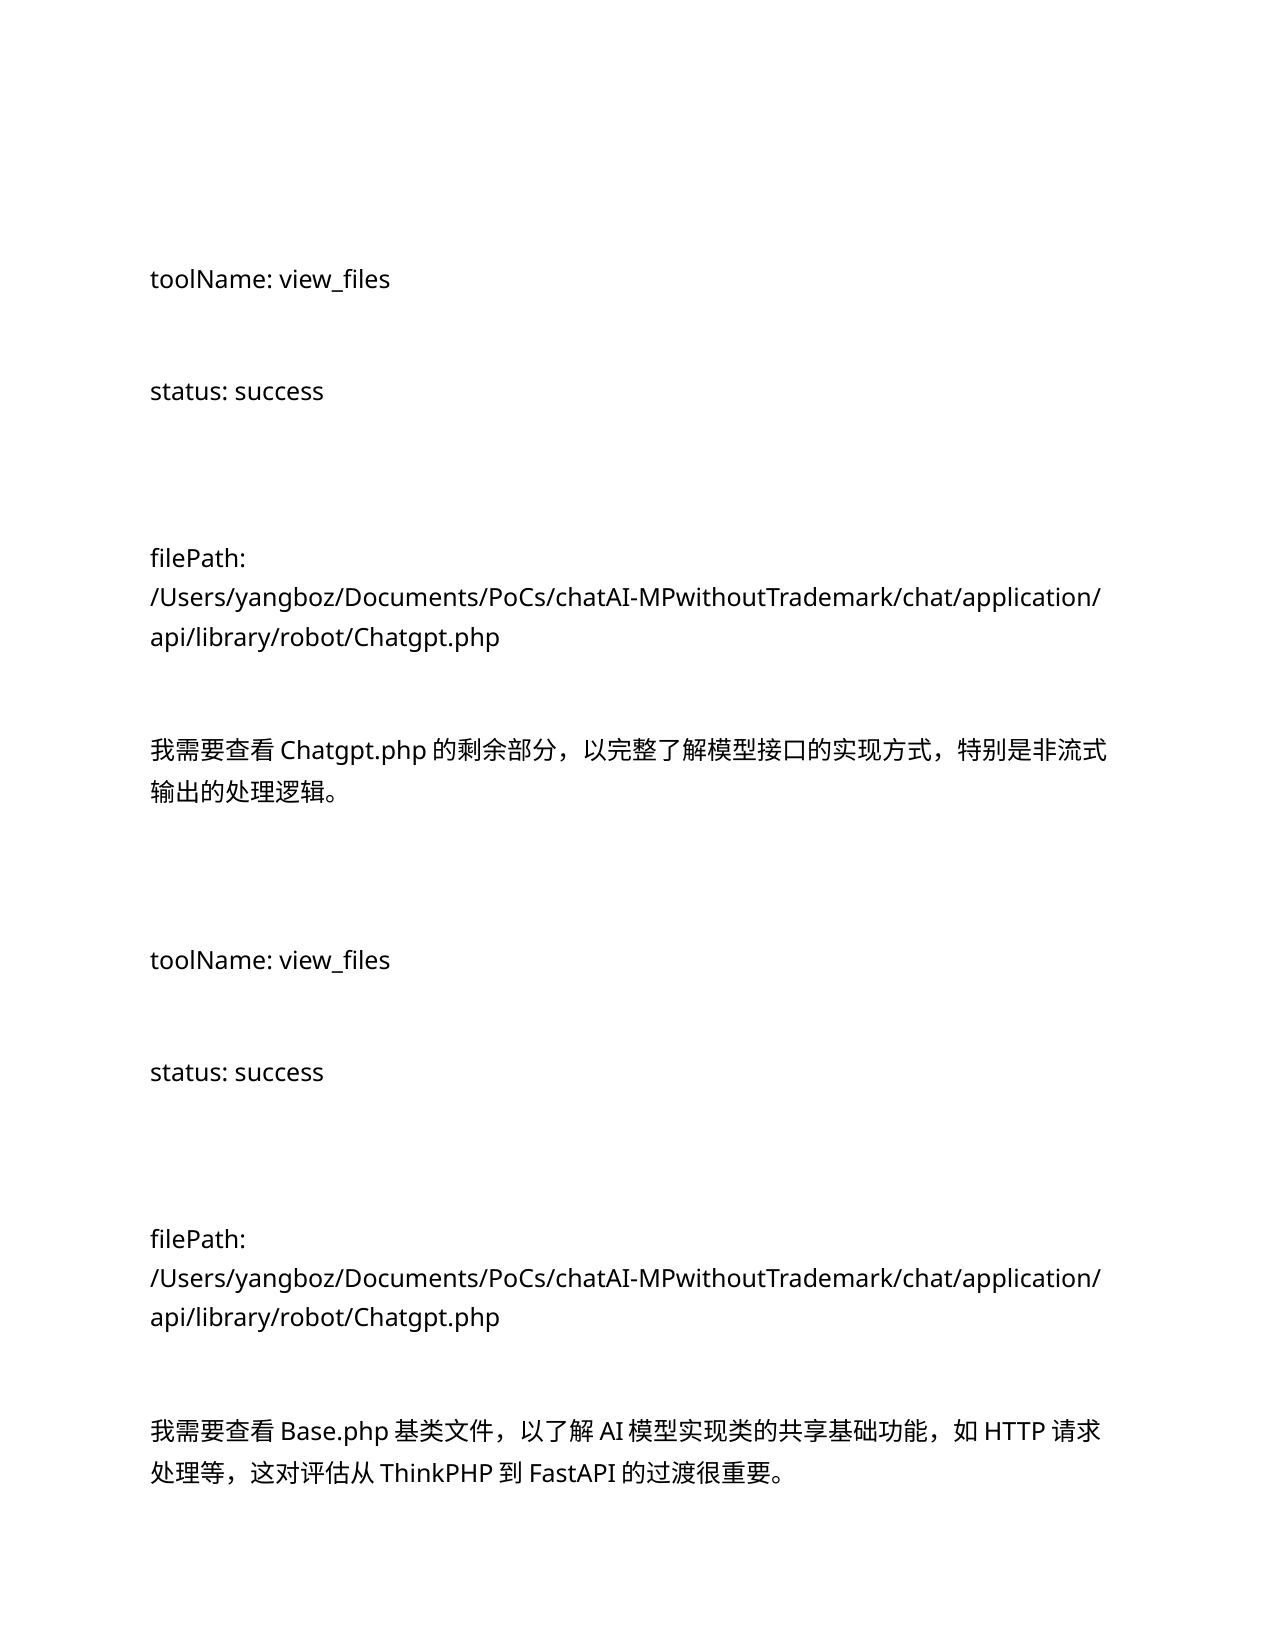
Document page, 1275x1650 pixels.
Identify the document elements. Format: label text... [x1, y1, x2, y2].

text filePath: /Users/yangboz/Documents/PoCs/chatAI-MPwithoutTrademark/chat/application/api/library/robot/Chatgpt.php [150, 1222, 1125, 1334]
text 我需要查看Base.php基类文件，以了解AI模型实现类的共享基础功能，如HTTP请求处理等，这对评估从ThinkPHP到FastAPI的过渡很重要。 [150, 1412, 1125, 1489]
text status: success [150, 373, 1125, 407]
text filePath: /Users/yangboz/Documents/PoCs/chatAI-MPwithoutTrademark/chat/application/api/library/robot/Chatgpt.php [150, 541, 1125, 653]
text toolName: view_files [150, 942, 1125, 977]
text 我需要查看Chatgpt.php的剩余部分，以完整了解模型接口的实现方式，特别是非流式输出的处理逻辑。 [150, 731, 1125, 809]
text toolName: view_files [150, 262, 1125, 296]
text status: success [150, 1054, 1125, 1088]
